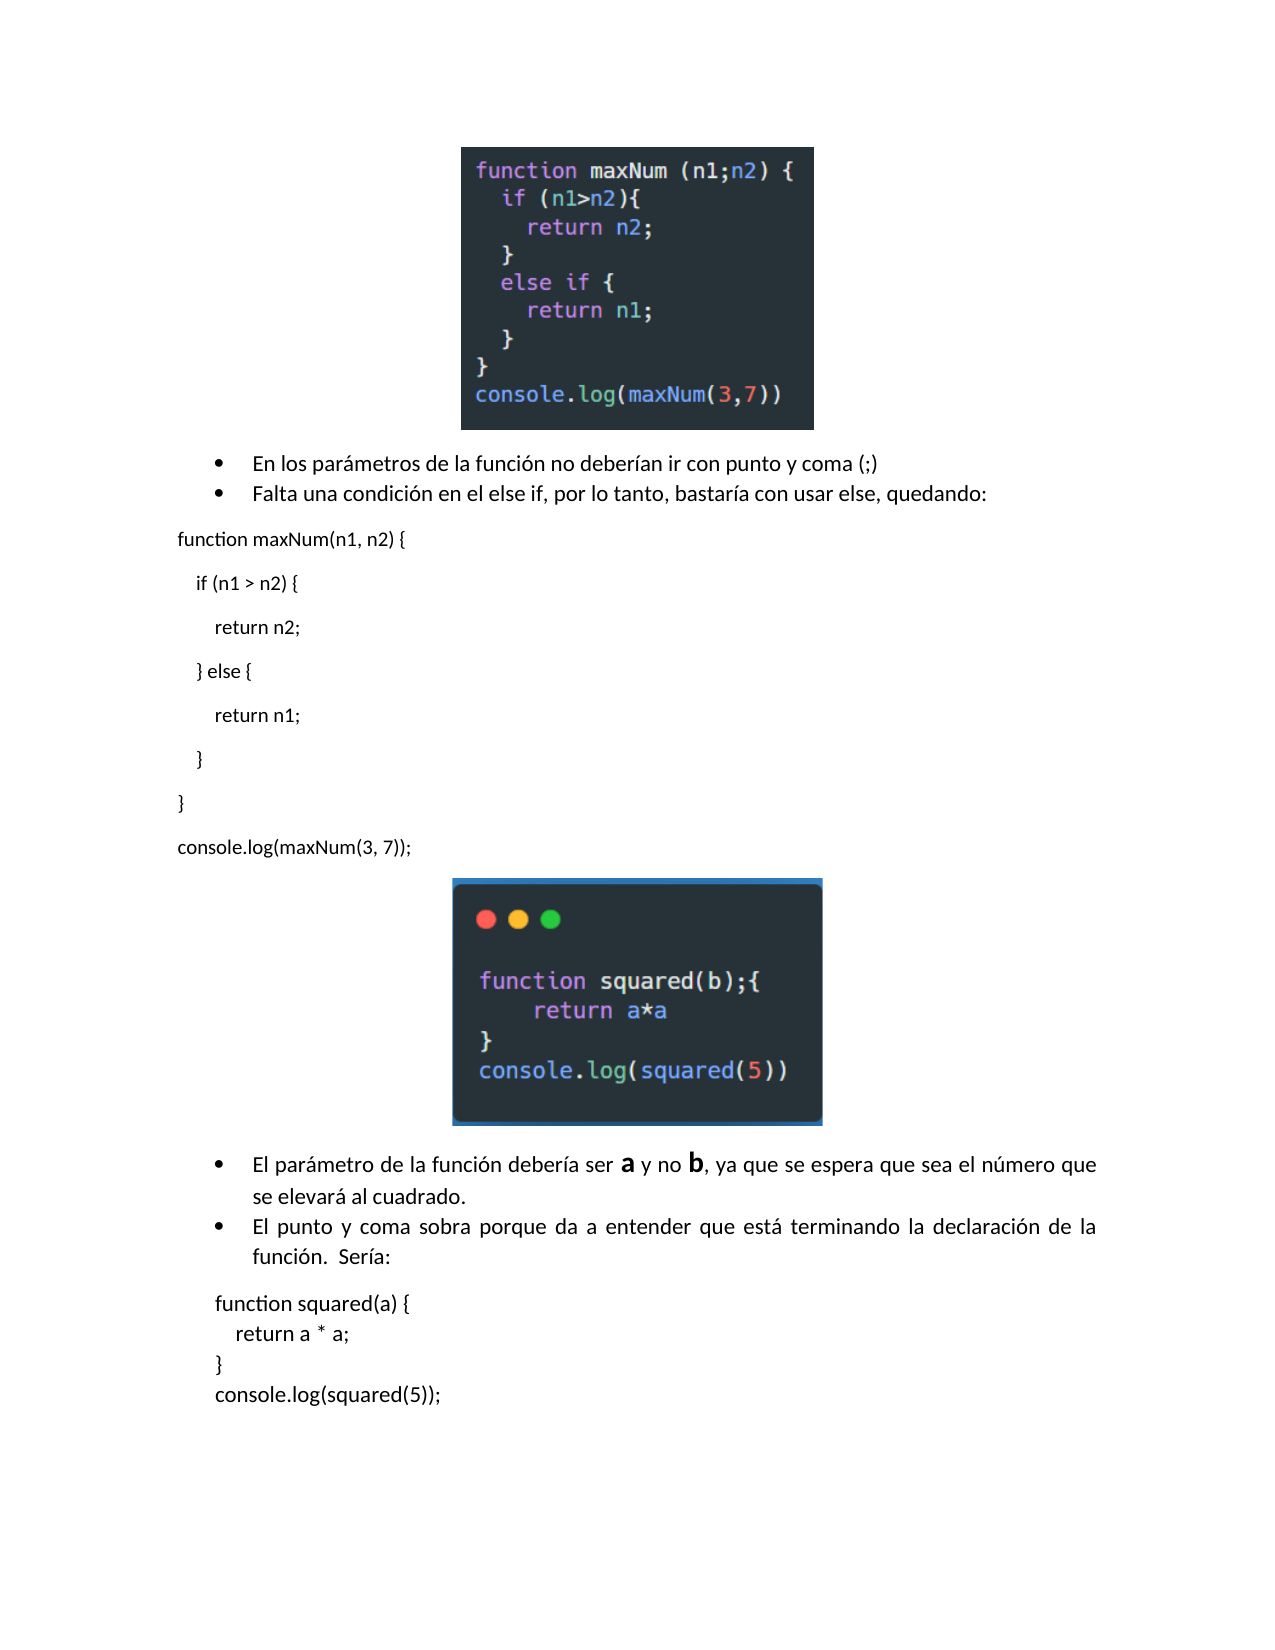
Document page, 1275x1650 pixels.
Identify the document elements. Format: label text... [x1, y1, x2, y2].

text return n1; [177, 702, 1098, 728]
list En los parámetros de la función no deberían ir con punto y coma (;) [215, 449, 1098, 477]
text console.log(squared(5)); [215, 1380, 1098, 1408]
list Falta una condición en el else if, por lo tanto, bastaría con usar else, quedando: [215, 479, 1098, 507]
list El parámetro de la función debería ser a y no b, ya que se espera que sea el número que se elevará al cuadrado. [215, 1144, 1098, 1210]
text function squared(a) { [215, 1289, 1098, 1317]
text return a * a; [215, 1319, 1098, 1348]
text } [177, 746, 1098, 772]
list El punto y coma sobra porque da a entender que está terminando la declaración de la función. Sería: [215, 1212, 1098, 1271]
text console.log(maxNum(3, 7)); [177, 834, 1098, 860]
text function maxNum(n1, n2) { [177, 526, 1098, 551]
text if (n1 > n2) { [177, 570, 1098, 596]
text } [177, 790, 1098, 816]
text } [215, 1350, 1098, 1378]
text return n2; [177, 614, 1098, 639]
text } else { [177, 658, 1098, 684]
